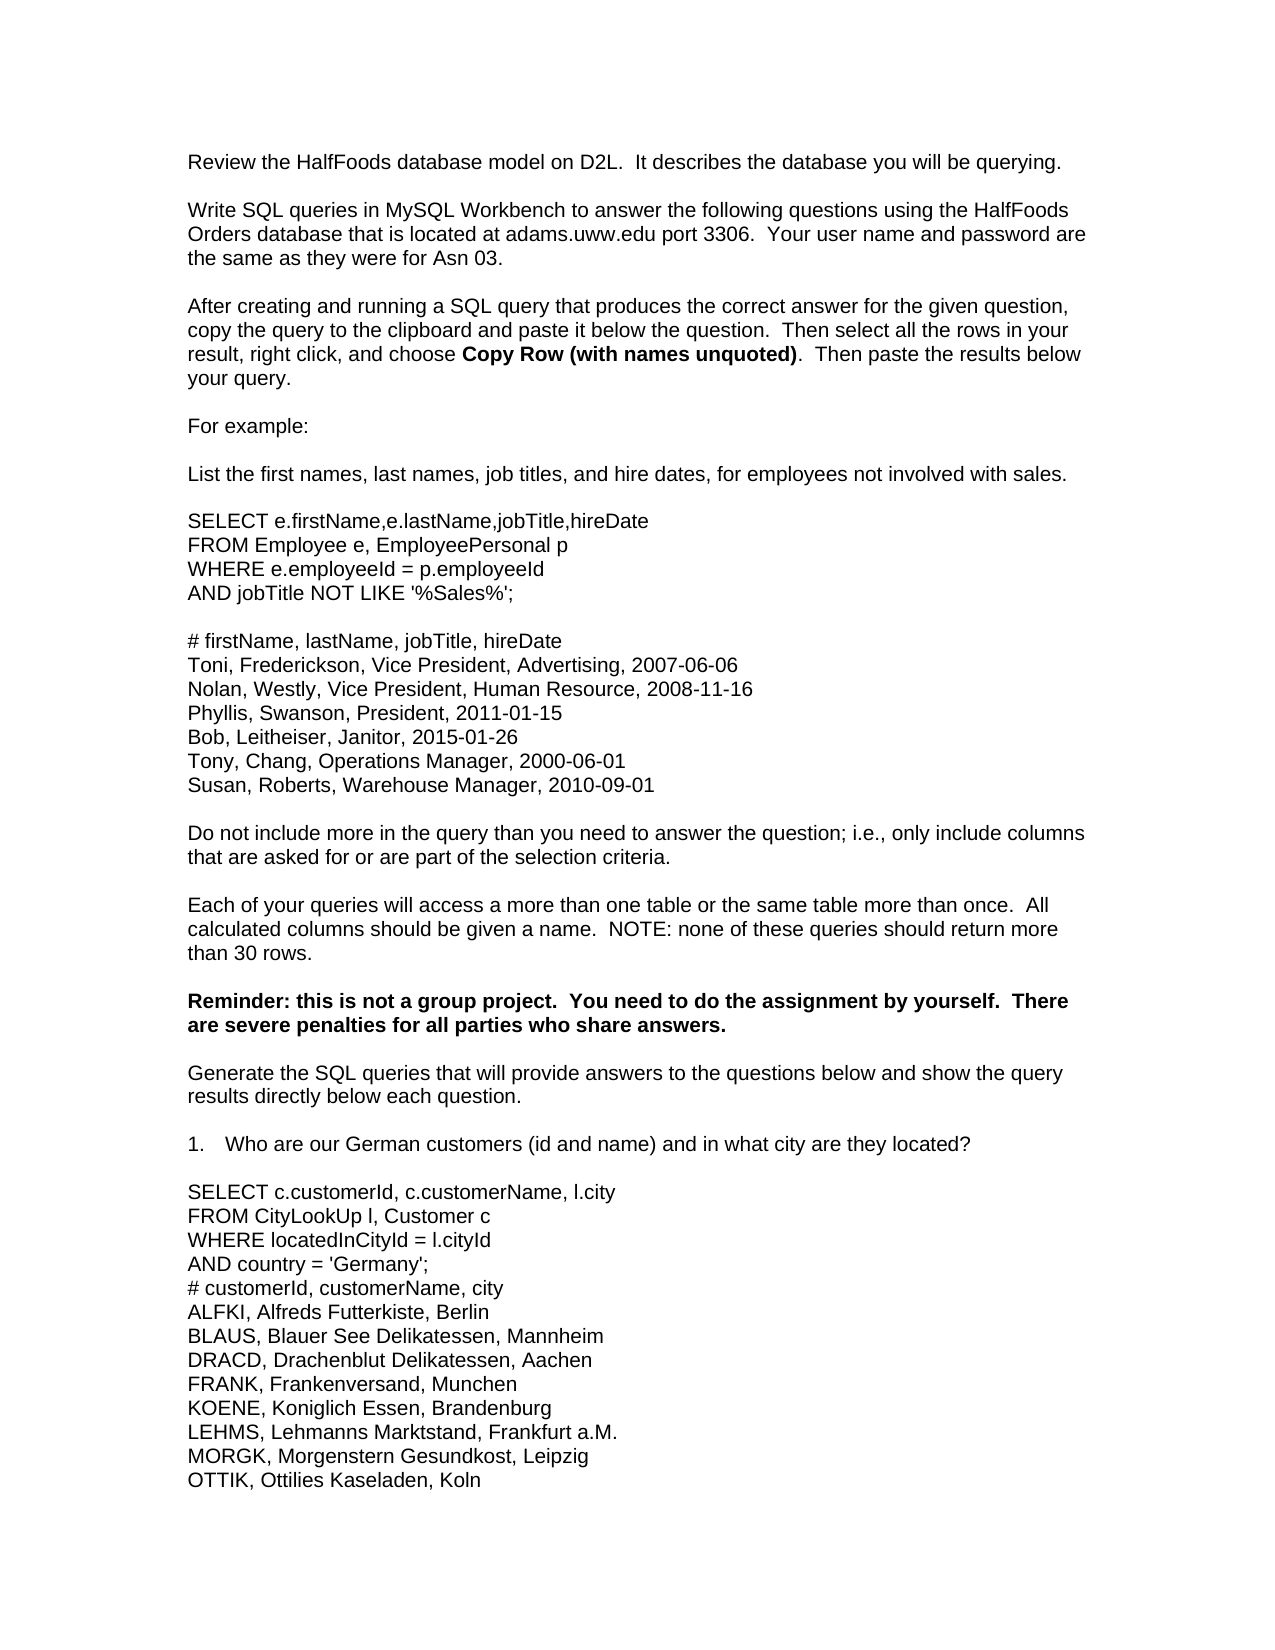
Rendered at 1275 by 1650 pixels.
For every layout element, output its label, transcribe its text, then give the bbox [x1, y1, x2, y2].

text Tony, Chang, Operations Manager, 2000-06-01 [187, 749, 1087, 773]
text Generate the SQL queries that will provide answers to the questions below and show the query results directly below each question. [187, 1060, 1087, 1108]
text After creating and running a SQL query that produces the correct answer for the given question, copy the query to the clipboard and paste it below the question. Then select all the rows in your result, right click, and choose Copy Row (with names unquoted). Then paste the results below your query. [187, 294, 1087, 389]
text BLAUS, Blauer See Delikatessen, Mannheim [187, 1324, 1087, 1348]
text Susan, Roberts, Warehouse Manager, 2010-09-01 [187, 773, 1087, 797]
text Do not include more in the query than you need to answer the question; i.e., only include columns that are asked for or are part of the selection criteria. [187, 821, 1087, 869]
text Write SQL queries in MySQL Workbench to answer the following questions using the HalfFoods Orders database that is located at adams.uww.edu port 3306. Your user name and password are the same as they were for Asn 03. [187, 198, 1087, 270]
list Who are our German customers (id and name) and in what city are they located? [187, 1132, 1087, 1156]
text WHERE e.employeeId = p.employeeId [187, 557, 1087, 581]
text Toni, Frederickson, Vice President, Advertising, 2007-06-06 [187, 653, 1087, 677]
text LEHMS, Lehmanns Marktstand, Frankfurt a.M. [187, 1420, 1087, 1444]
text AND country = 'Germany'; [187, 1252, 1087, 1276]
text List the first names, last names, job titles, and hire dates, for employees not involved with sales. [187, 461, 1087, 485]
text WHERE locatedInCityId = l.cityId [187, 1228, 1087, 1252]
text Reminder: this is not a group project. You need to do the assignment by yourself. There are severe penalties for all parties who share answers. [187, 988, 1087, 1036]
text # customerId, customerName, city [187, 1276, 1087, 1300]
text DRACD, Drachenblut Delikatessen, Aachen [187, 1348, 1087, 1372]
text Each of your queries will access a more than one table or the same table more than once. All calculated columns should be given a name. NOTE: none of these queries should return more than 30 rows. [187, 893, 1087, 964]
text MORGK, Morgenstern Gesundkost, Leipzig [187, 1444, 1087, 1468]
text # firstName, lastName, jobTitle, hireDate [187, 629, 1087, 653]
text Review the HalfFoods database model on D2L. It describes the database you will be querying. [187, 150, 1087, 174]
text SELECT e.firstName,e.lastName,jobTitle,hireDate [187, 509, 1087, 533]
text SELECT c.customerId, c.customerName, l.city [187, 1180, 1087, 1204]
text KOENE, Koniglich Essen, Brandenburg [187, 1396, 1087, 1420]
text FRANK, Frankenversand, Munchen [187, 1372, 1087, 1396]
text Phyllis, Swanson, President, 2011-01-15 [187, 701, 1087, 725]
text For example: [187, 413, 1087, 437]
text AND jobTitle NOT LIKE '%Sales%'; [187, 581, 1087, 605]
text OTTIK, Ottilies Kaseladen, Koln [187, 1468, 1087, 1492]
text Nolan, Westly, Vice President, Human Resource, 2008-11-16 [187, 677, 1087, 701]
text Bob, Leitheiser, Janitor, 2015-01-26 [187, 725, 1087, 749]
text ALFKI, Alfreds Futterkiste, Berlin [187, 1300, 1087, 1324]
text FROM CityLookUp l, Customer c [187, 1204, 1087, 1228]
text FROM Employee e, EmployeePersonal p [187, 533, 1087, 557]
